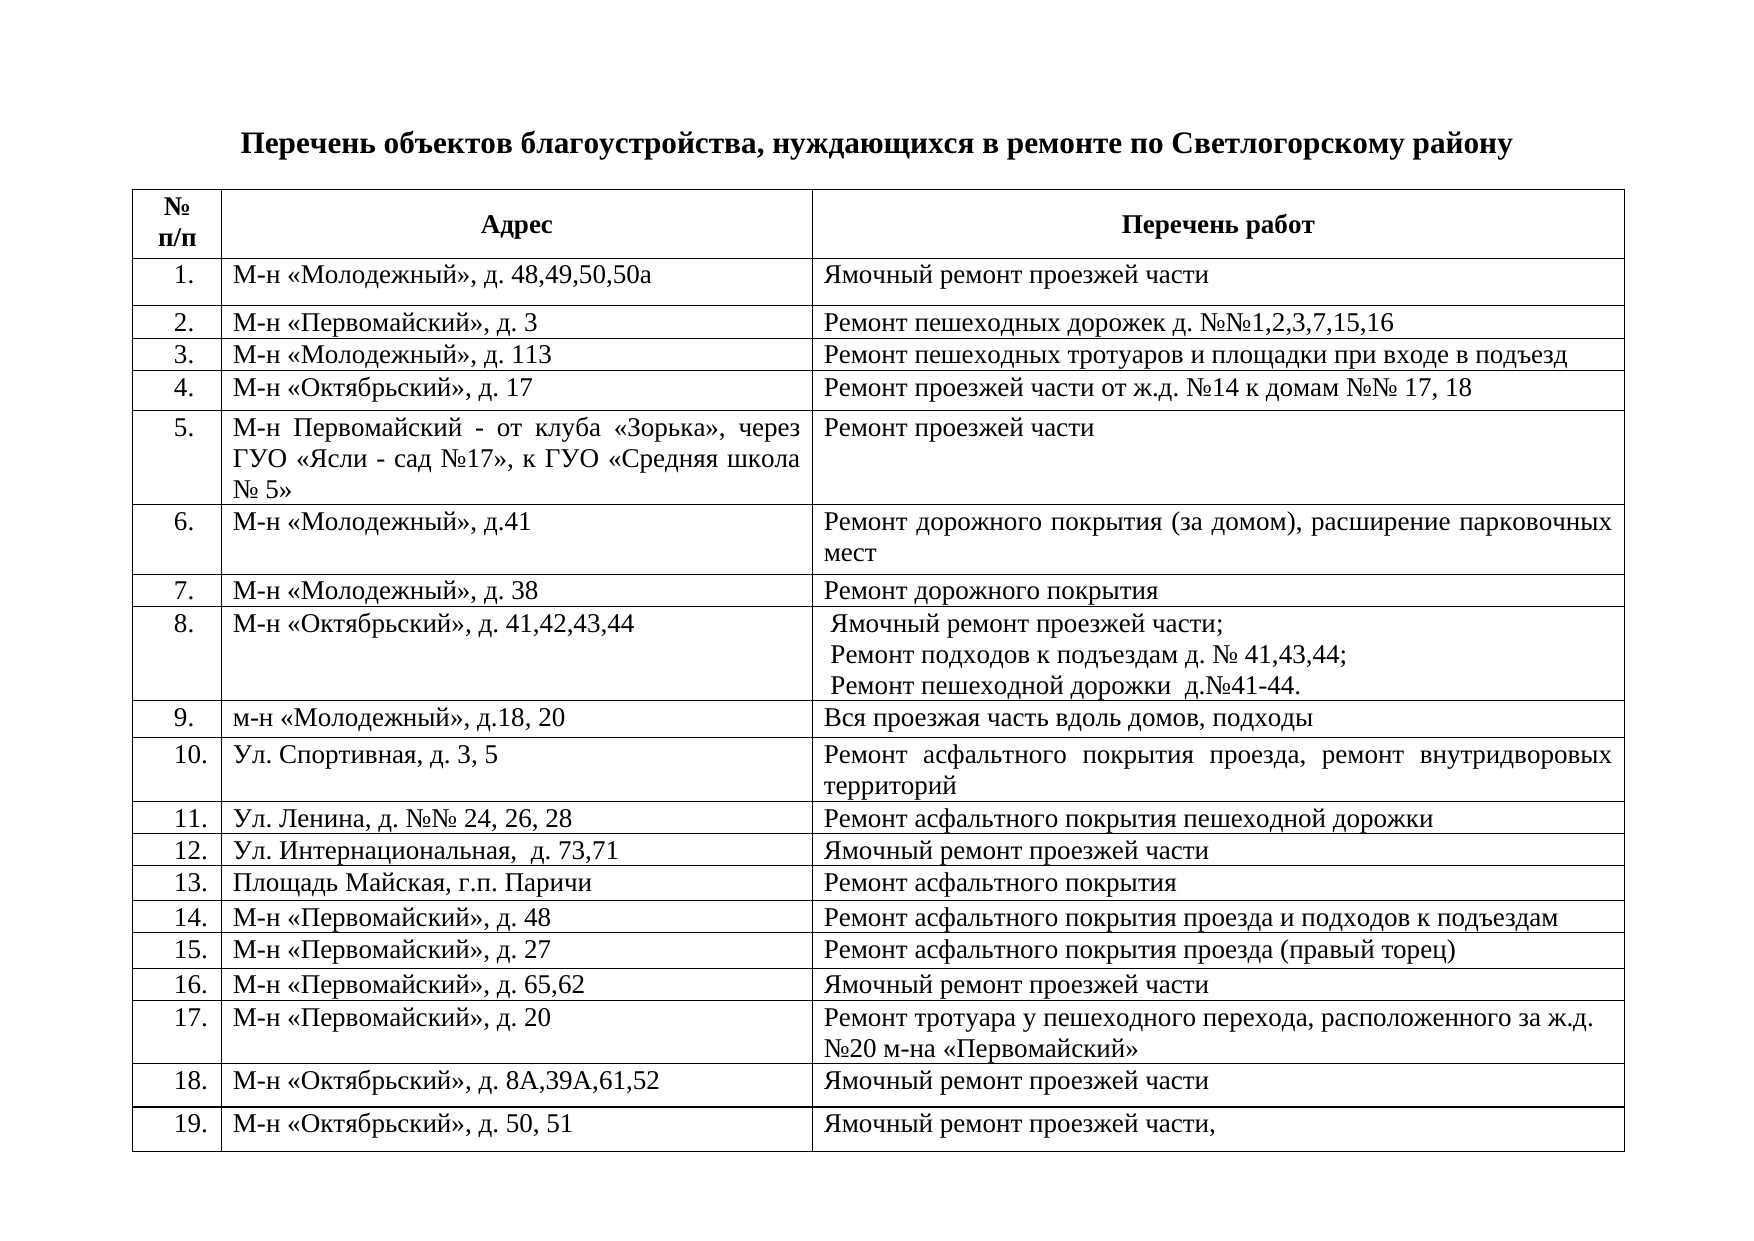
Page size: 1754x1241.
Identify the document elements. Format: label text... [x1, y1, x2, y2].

table_cell Ремонт пешеходных дорожек д. №№1,2,3,7,15,16 [813, 306, 1624, 338]
table_cell [133, 259, 221, 305]
table_cell [133, 411, 221, 504]
table_cell Ремонт проезжей части [813, 411, 1624, 504]
table_cell М-н «Первомайский», д. 48 [222, 901, 812, 932]
table_header Адрес [222, 190, 812, 257]
table_cell Ямочный ремонт проезжей части [813, 1064, 1624, 1106]
table_cell Ремонт асфальтного покрытия пешеходной дорожки [813, 802, 1624, 833]
table_cell Площадь Майская, г.п. Паричи [222, 866, 812, 900]
table_cell М-н «Молодежный», д.41 [222, 505, 812, 573]
table_header № п/п [133, 190, 221, 257]
table_cell Ремонт тротуара у пешеходного перехода, расположенного за ж.д. №20 м-на «Первомайский» [813, 1001, 1624, 1063]
table_cell Ямочный ремонт проезжей части [813, 969, 1624, 999]
table_cell [133, 866, 221, 900]
table_cell [133, 1064, 221, 1106]
table_cell Ямочный ремонт проезжей части [813, 259, 1624, 305]
table_cell Ремонт проезжей части от ж.д. №14 к домам №№ 17, 18 [813, 371, 1624, 410]
table_cell М-н «Октябрьский», д. 17 [222, 371, 812, 410]
table_cell [133, 802, 221, 833]
table_cell [133, 371, 221, 410]
table_cell [133, 1001, 221, 1063]
table_cell [133, 901, 221, 932]
table_cell М-н «Октябрьский», д. 8А,39А,61,52 [222, 1064, 812, 1106]
table_cell м-н «Молодежный», д.18, 20 [222, 701, 812, 737]
table_cell [133, 339, 221, 370]
table_cell Вся проезжая часть вдоль домов, подходы [813, 701, 1624, 737]
table_cell Ремонт асфальтного покрытия проезда и подходов к подъездам [813, 901, 1624, 932]
table_cell Ул. Ленина, д. №№ 24, 26, 28 [222, 802, 812, 833]
table_cell [133, 505, 221, 573]
text Перечень объектов благоустройства, нуждающихся в ремонте по Светлогорскому району [118, 124, 1636, 161]
table_cell Ремонт асфальтного покрытия [813, 866, 1624, 900]
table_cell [813, 1108, 1624, 1151]
table_cell [133, 575, 221, 606]
table_cell Ямочный ремонт проезжей части [813, 834, 1624, 865]
table_cell Ремонт асфальтного покрытия проезда, ремонт внутридворовых территорий [813, 738, 1624, 801]
table_cell М-н «Первомайский», д. 27 [222, 933, 812, 967]
table_cell М-н «Молодежный», д. 113 [222, 339, 812, 370]
table_cell [133, 607, 221, 700]
table_cell [133, 738, 221, 801]
table_cell [133, 933, 221, 967]
table_cell Ул. Интернациональная, д. 73,71 [222, 834, 812, 865]
table_cell Ремонт дорожного покрытия (за домом), расширение парковочных мест [813, 505, 1624, 573]
table_cell [133, 701, 221, 737]
table_cell Ремонт асфальтного покрытия проезда (правый торец) [813, 933, 1624, 967]
table_cell М-н «Первомайский», д. 20 [222, 1001, 812, 1063]
table_cell М-н «Первомайский», д. 3 [222, 306, 812, 338]
table_cell М-н «Октябрьский», д. 41,42,43,44 [222, 607, 812, 700]
table_cell М-н Первомайский - от клуба «Зорька», через ГУО «Ясли - сад №17», к ГУО «Средняя школа № 5» [222, 411, 812, 504]
table_cell Ямочный ремонт проезжей части; Ремонт подходов к подъездам д. № 41,43,44; Ремонт пешеходной дорожки д.№41-44. [813, 607, 1624, 700]
table_cell Ремонт дорожного покрытия [813, 575, 1624, 606]
table_cell [133, 1108, 221, 1151]
table_cell [133, 834, 221, 865]
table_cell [222, 1108, 812, 1151]
table_cell Ремонт пешеходных тротуаров и площадки при входе в подъезд [813, 339, 1624, 370]
table_header Перечень работ [813, 190, 1624, 257]
table_cell [133, 306, 221, 338]
table_cell М-н «Молодежный», д. 48,49,50,50а [222, 259, 812, 305]
table_cell М-н «Первомайский», д. 65,62 [222, 969, 812, 999]
table_cell [133, 969, 221, 999]
table_cell М-н «Молодежный», д. 38 [222, 575, 812, 606]
table_cell Ул. Спортивная, д. 3, 5 [222, 738, 812, 801]
